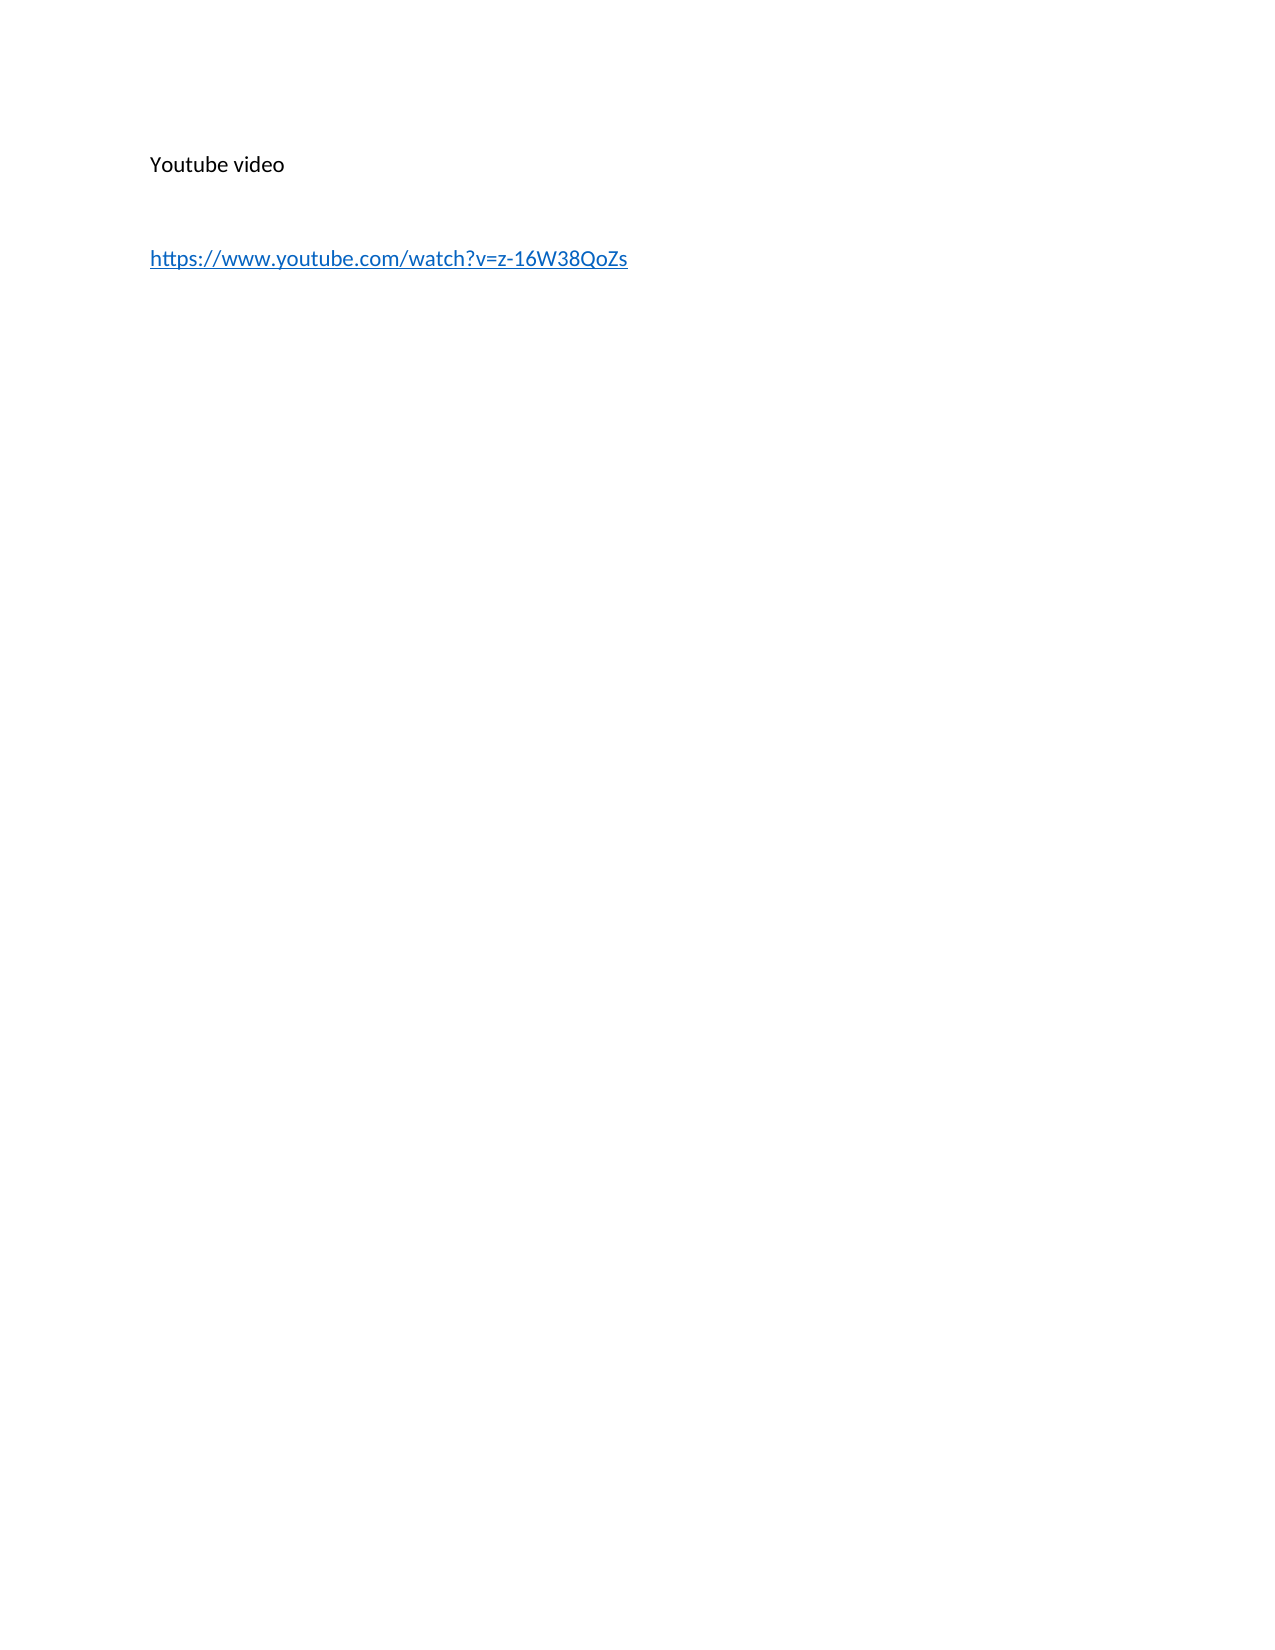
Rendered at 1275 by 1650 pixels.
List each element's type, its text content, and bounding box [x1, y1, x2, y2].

text https://www.youtube.com/watch?v=z-16W38QoZs [150, 244, 1125, 272]
text Youtube video [150, 150, 1125, 178]
